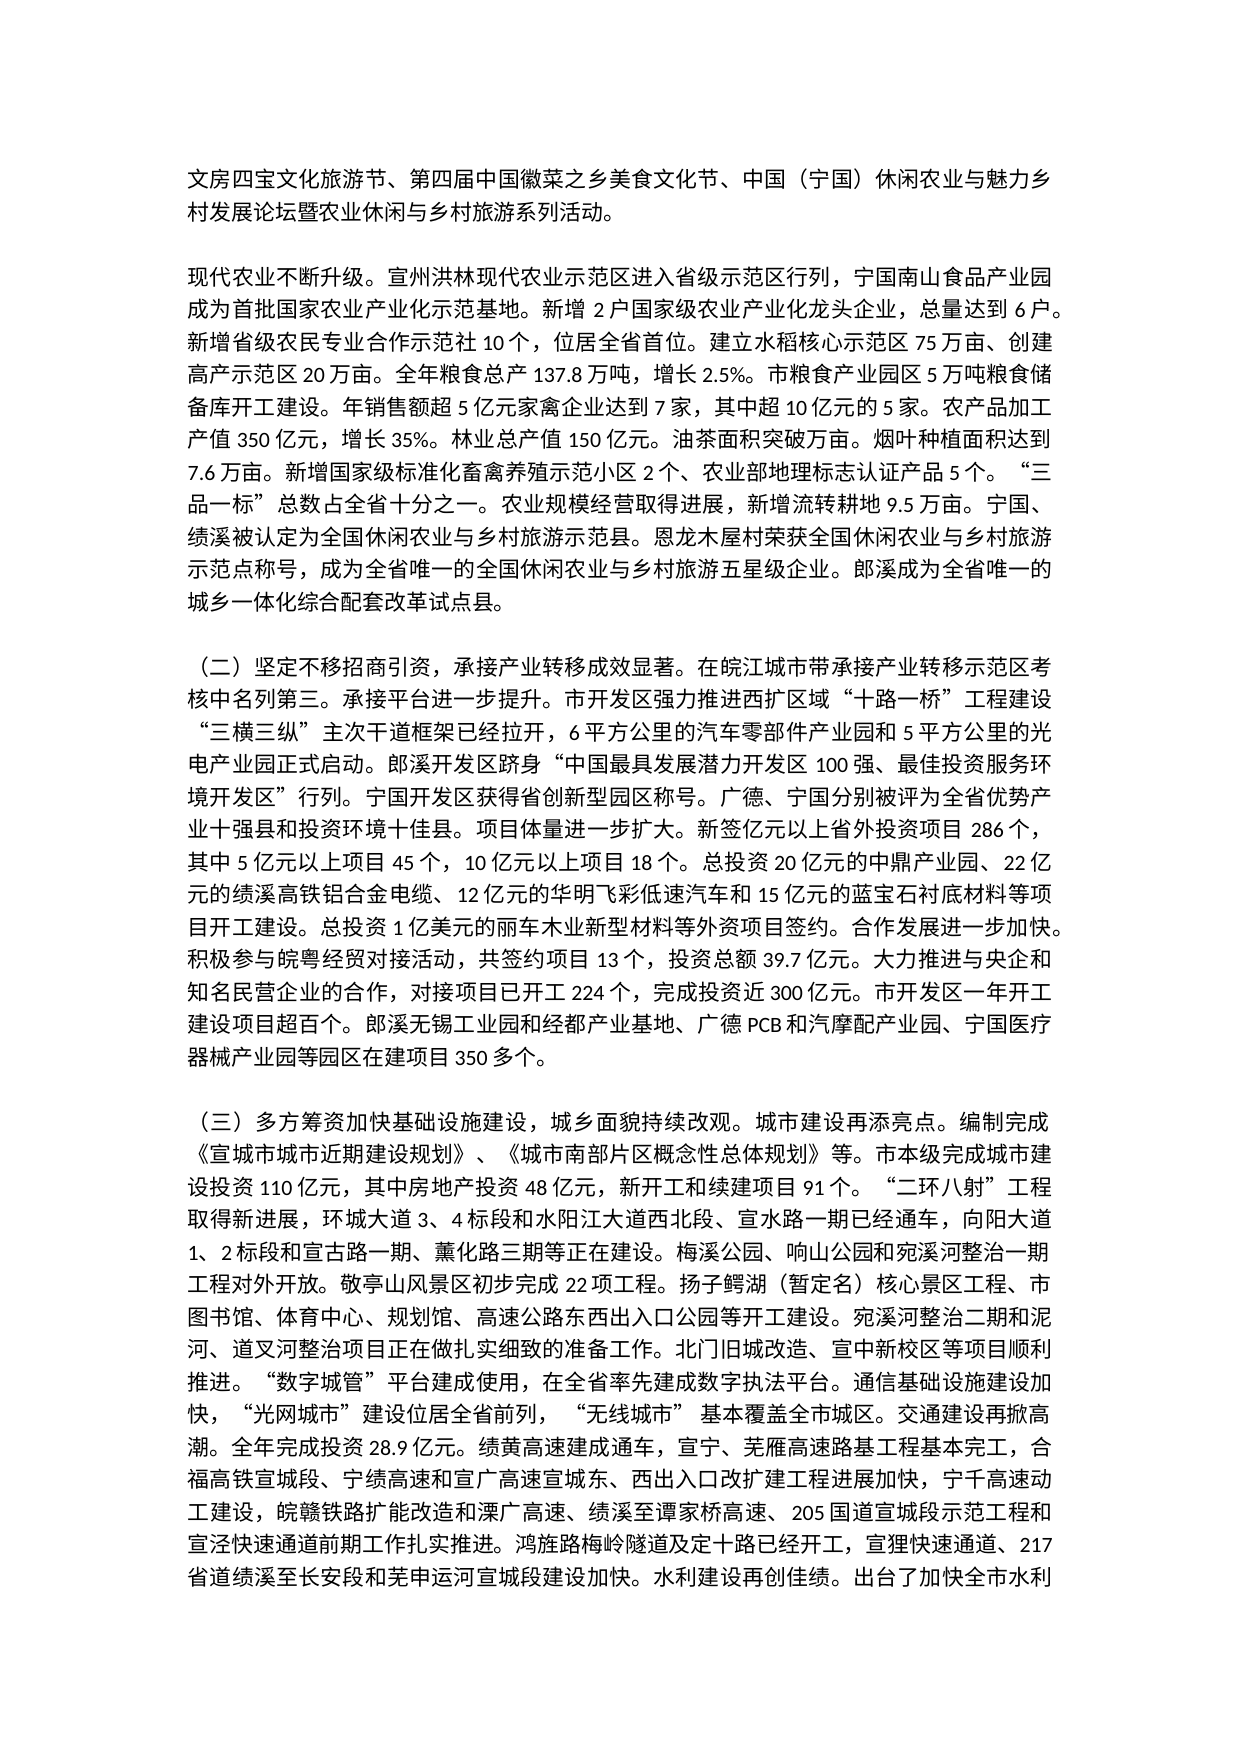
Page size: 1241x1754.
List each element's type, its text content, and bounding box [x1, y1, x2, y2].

text 现代农业不断升级。宣州洪林现代农业示范区进入省级示范区行列，宁国南山食品产业园成为首批国家农业产业化示范基地。新增2户国家级农业产业化龙头企业，总量达到6户。新增省级农民专业合作示范社10个，位居全省首位。建立水稻核心示范区75万亩、创建高产示范区20万亩。全年粮食总产137.8万吨，增长2.5%。市粮食产业园区5万吨粮食储备库开工建设。年销售额超5亿元家禽企业达到7家，其中超10亿元的5家。农产品加工产值350亿元，增长35%。林业总产值150亿元。油茶面积突破万亩。烟叶种植面积达到7.6万亩。新增国家级标准化畜禽养殖示范小区2个、农业部地理标志认证产品5个。“三品一标”总数占全省十分之一。农业规模经营取得进展，新增流转耕地9.5万亩。宁国、绩溪被认定为全国休闲农业与乡村旅游示范县。恩龙木屋村荣获全国休闲农业与乡村旅游示范点称号，成为全省唯一的全国休闲农业与乡村旅游五星级企业。郎溪成为全省唯一的城乡一体化综合配套改革试点县。 [187, 259, 1053, 617]
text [187, 1104, 1053, 1592]
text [187, 162, 1053, 227]
text （二）坚定不移招商引资，承接产业转移成效显著。在皖江城市带承接产业转移示范区考核中名列第三。承接平台进一步提升。市开发区强力推进西扩区域“十路一桥”工程建设，“三横三纵”主次干道框架已经拉开，6平方公里的汽车零部件产业园和5平方公里的光电产业园正式启动。郎溪开发区跻身“中国最具发展潜力开发区100强、最佳投资服务环境开发区”行列。宁国开发区获得省创新型园区称号。广德、宁国分别被评为全省优势产业十强县和投资环境十佳县。项目体量进一步扩大。新签亿元以上省外投资项目286个，其中5亿元以上项目45个，10亿元以上项目18个。总投资20亿元的中鼎产业园、22亿元的绩溪高铁铝合金电缆、12亿元的华明飞彩低速汽车和15亿元的蓝宝石衬底材料等项目开工建设。总投资1亿美元的丽车木业新型材料等外资项目签约。合作发展进一步加快。积极参与皖粤经贸对接活动，共签约项目13个，投资总额39.7亿元。大力推进与央企和知名民营企业的合作，对接项目已开工224个，完成投资近300亿元。市开发区一年开工建设项目超百个。郎溪无锡工业园和经都产业基地、广德PCB和汽摩配产业园、宁国医疗器械产业园等园区在建项目350多个。 [187, 649, 1053, 1072]
